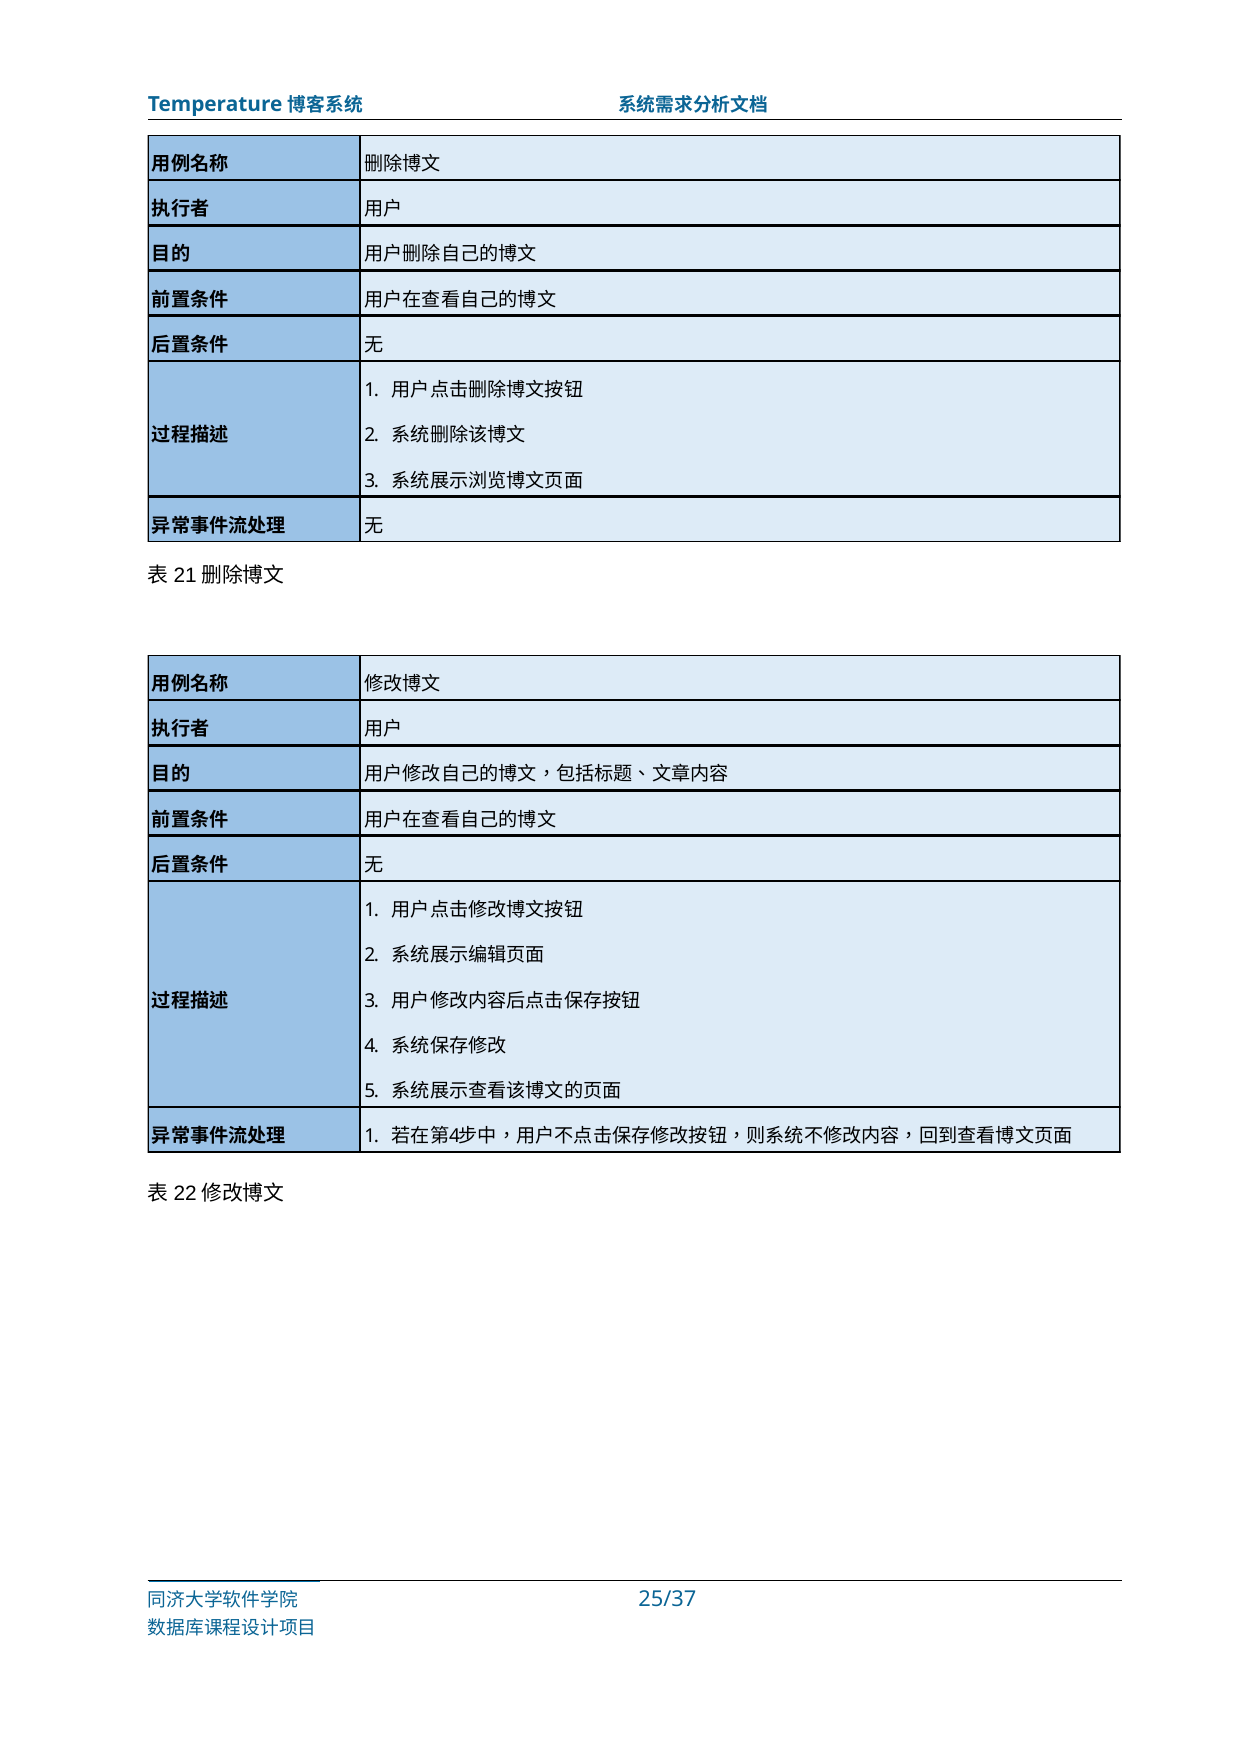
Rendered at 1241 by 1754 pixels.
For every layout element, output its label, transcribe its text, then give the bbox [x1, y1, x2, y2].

picture [247, 1590, 259, 1608]
picture [280, 1591, 290, 1607]
picture [228, 1627, 240, 1635]
picture [211, 1619, 221, 1627]
picture [187, 1620, 194, 1629]
picture [261, 1590, 272, 1597]
picture [167, 1618, 181, 1633]
picture [189, 1630, 203, 1635]
picture [242, 1624, 248, 1635]
picture [280, 1619, 297, 1630]
picture [175, 1628, 183, 1636]
picture [248, 1627, 258, 1631]
picture [171, 1598, 176, 1607]
picture [205, 1590, 216, 1597]
picture [302, 1619, 313, 1623]
picture [223, 1590, 232, 1601]
text 表 21 删除博文 [148, 557, 1122, 590]
text 表 22 修改博文 [148, 1175, 1122, 1207]
picture [302, 1626, 313, 1632]
